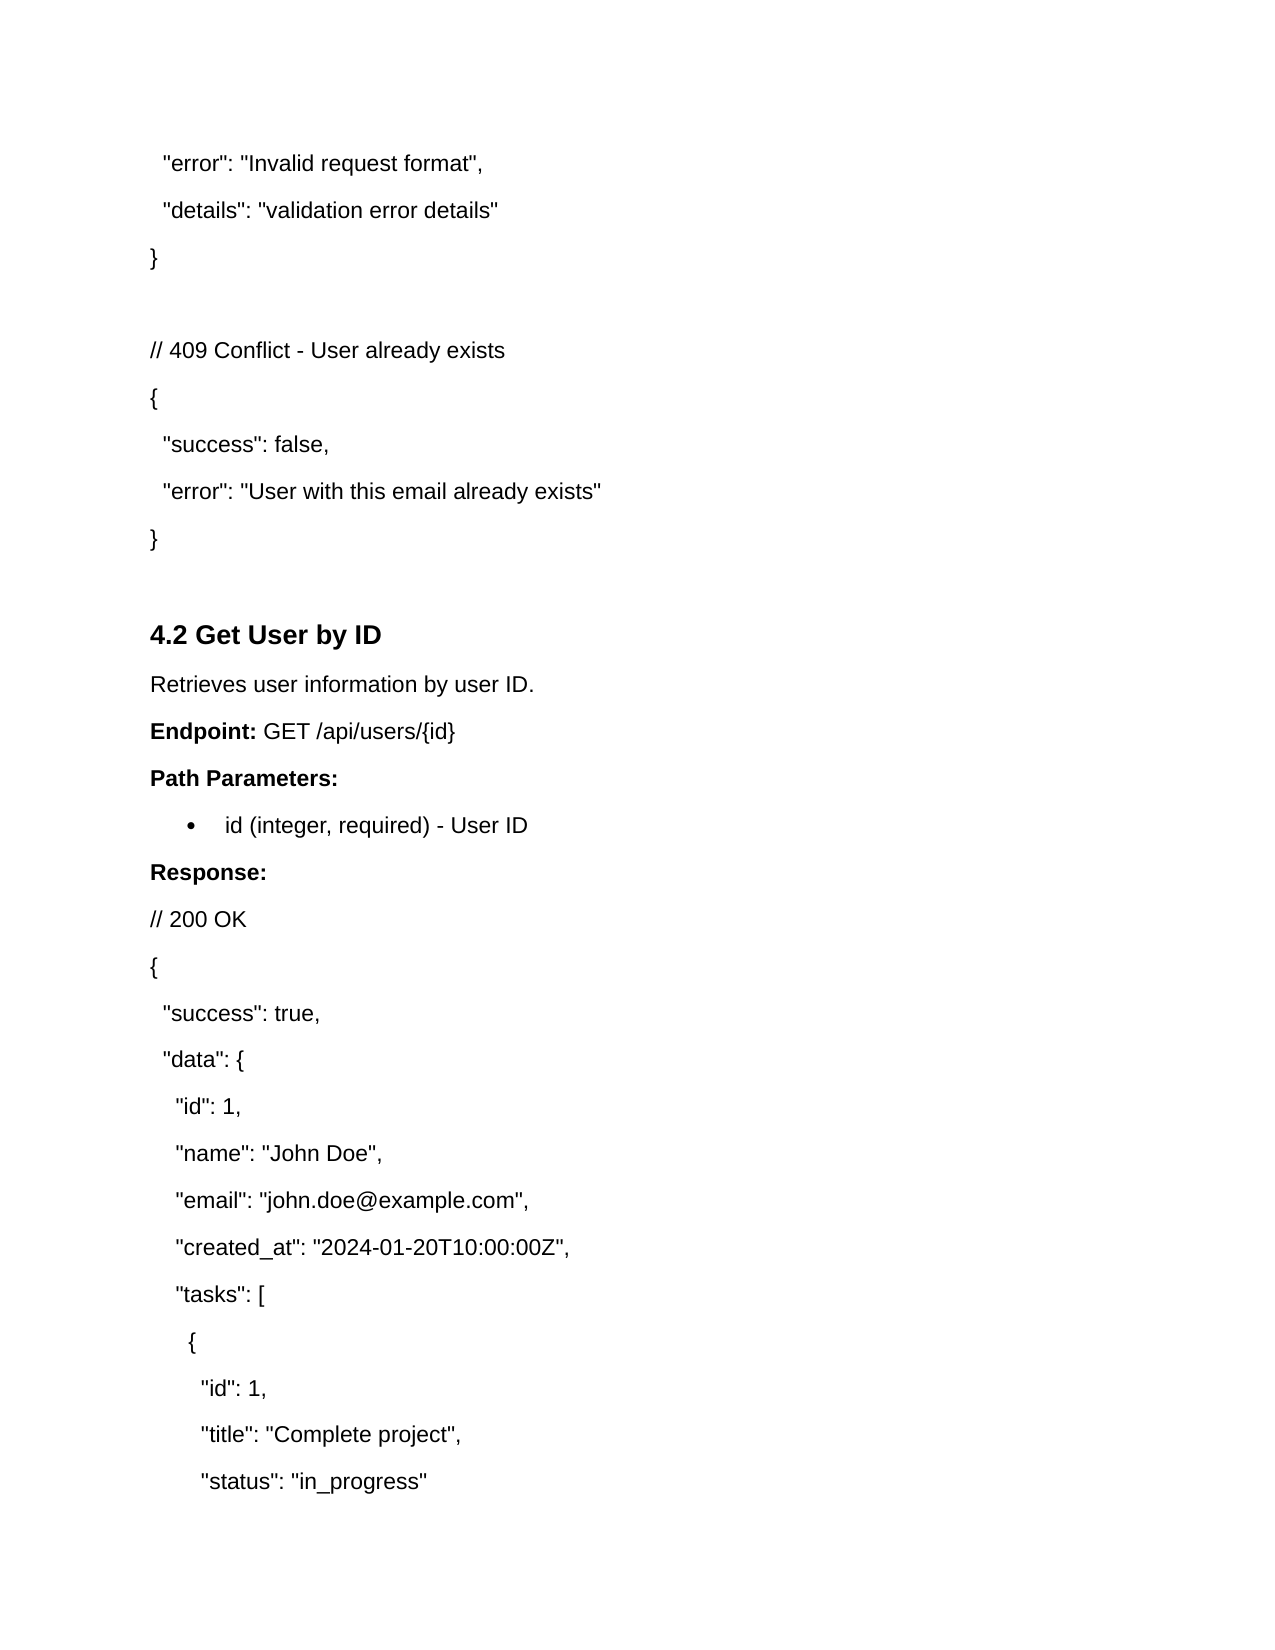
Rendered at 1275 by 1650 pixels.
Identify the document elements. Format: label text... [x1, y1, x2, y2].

text "id": 1, [150, 1093, 1125, 1119]
text { [150, 1328, 1125, 1354]
text "details": "validation error details" [150, 197, 1125, 223]
text 4.2 Get User by ID [150, 619, 1125, 650]
text "data": { [150, 1046, 1125, 1073]
text Endpoint: GET /api/users/{id} [150, 718, 1125, 744]
list id (integer, required) - User ID [187, 812, 1125, 838]
text { [150, 953, 1125, 979]
text // 409 Conflict - User already exists [150, 337, 1125, 364]
text "error": "Invalid request format", [150, 150, 1125, 176]
text "title": "Complete project", [150, 1421, 1125, 1448]
text "success": false, [150, 431, 1125, 458]
text "created_at": "2024-01-20T10:00:00Z", [150, 1234, 1125, 1260]
text { [150, 384, 1125, 411]
text "tasks": [ [150, 1281, 1125, 1307]
text "error": "User with this email already exists" [150, 478, 1125, 504]
text Response: [150, 859, 1125, 885]
text "success": true, [150, 999, 1125, 1026]
text "email": "john.doe@example.com", [150, 1187, 1125, 1213]
text } [150, 525, 1125, 551]
text // 200 OK [150, 906, 1125, 932]
text } [150, 244, 1125, 270]
text "id": 1, [150, 1374, 1125, 1401]
text "status": "in_progress" [150, 1468, 1125, 1494]
text Retrieves user information by user ID. [150, 671, 1125, 698]
text "name": "John Doe", [150, 1140, 1125, 1166]
text Path Parameters: [150, 765, 1125, 791]
